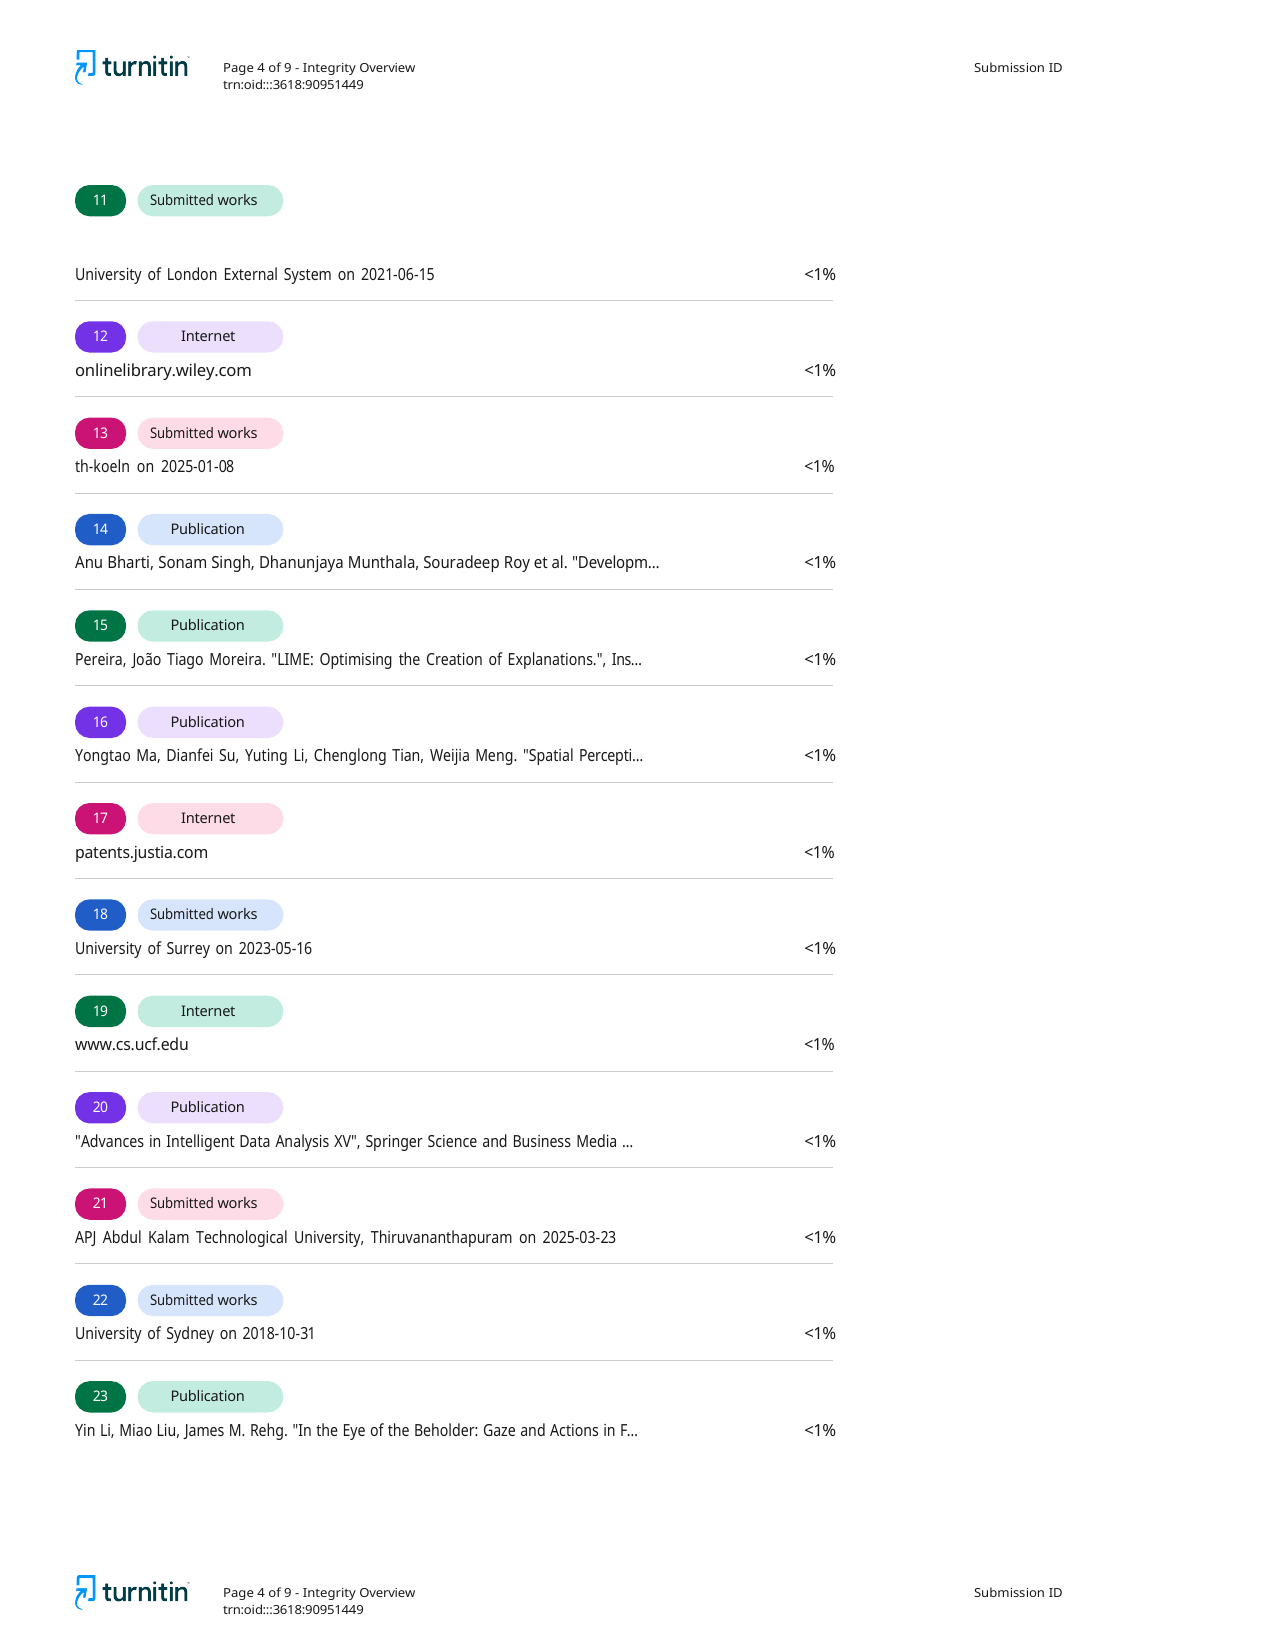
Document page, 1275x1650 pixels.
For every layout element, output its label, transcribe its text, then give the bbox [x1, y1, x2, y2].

text patents.justia.com <1% [75, 809, 1201, 863]
text "Advances in Intelligent Data Analysis XV", Springer Science and Business Media … <1% [75, 1098, 1201, 1152]
text University of Sydney on 2018-10-31 <1% [75, 1291, 1201, 1345]
text th-koeln on 2025-01-08 <1% [75, 423, 1201, 477]
text Page 4 of 9 - Integrity Overview Submission ID trn:oid:::3618:90951449 [223, 1584, 1201, 1618]
text Yongtao Ma, Dianfei Su, Yuting Li, Chenglong Tian, Weijia Meng. "Spatial Percepti… <1% [75, 712, 1201, 767]
text University of Surrey on 2023-05-16 <1% [75, 905, 1201, 959]
picture [75, 50, 190, 85]
picture [75, 1575, 190, 1610]
text Yin Li, Miao Liu, James M. Rehg. "In the Eye of the Beholder: Gaze and Actions in F… <1% [75, 1387, 1201, 1441]
text onlinelibrary.wiley.com <1% [75, 327, 1201, 381]
text Page 4 of 9 - Integrity Overview Submission ID trn:oid:::3618:90951449 [223, 59, 1201, 93]
text www.cs.ucf.edu <1% [75, 1001, 1201, 1056]
text APJ Abdul Kalam Technological University, Thiruvananthapuram on 2025-03-23 <1% [75, 1194, 1201, 1248]
text Anu Bharti, Sonam Singh, Dhanunjaya Munthala, Souradeep Roy et al. "Developm… <1% [75, 520, 1201, 574]
text University of London External System on 2021-06-15 <1% [75, 262, 1201, 285]
text Pereira, João Tiago Moreira. "LIME: Optimising the Creation of Explanations.", Ins… <1% [75, 616, 1201, 670]
